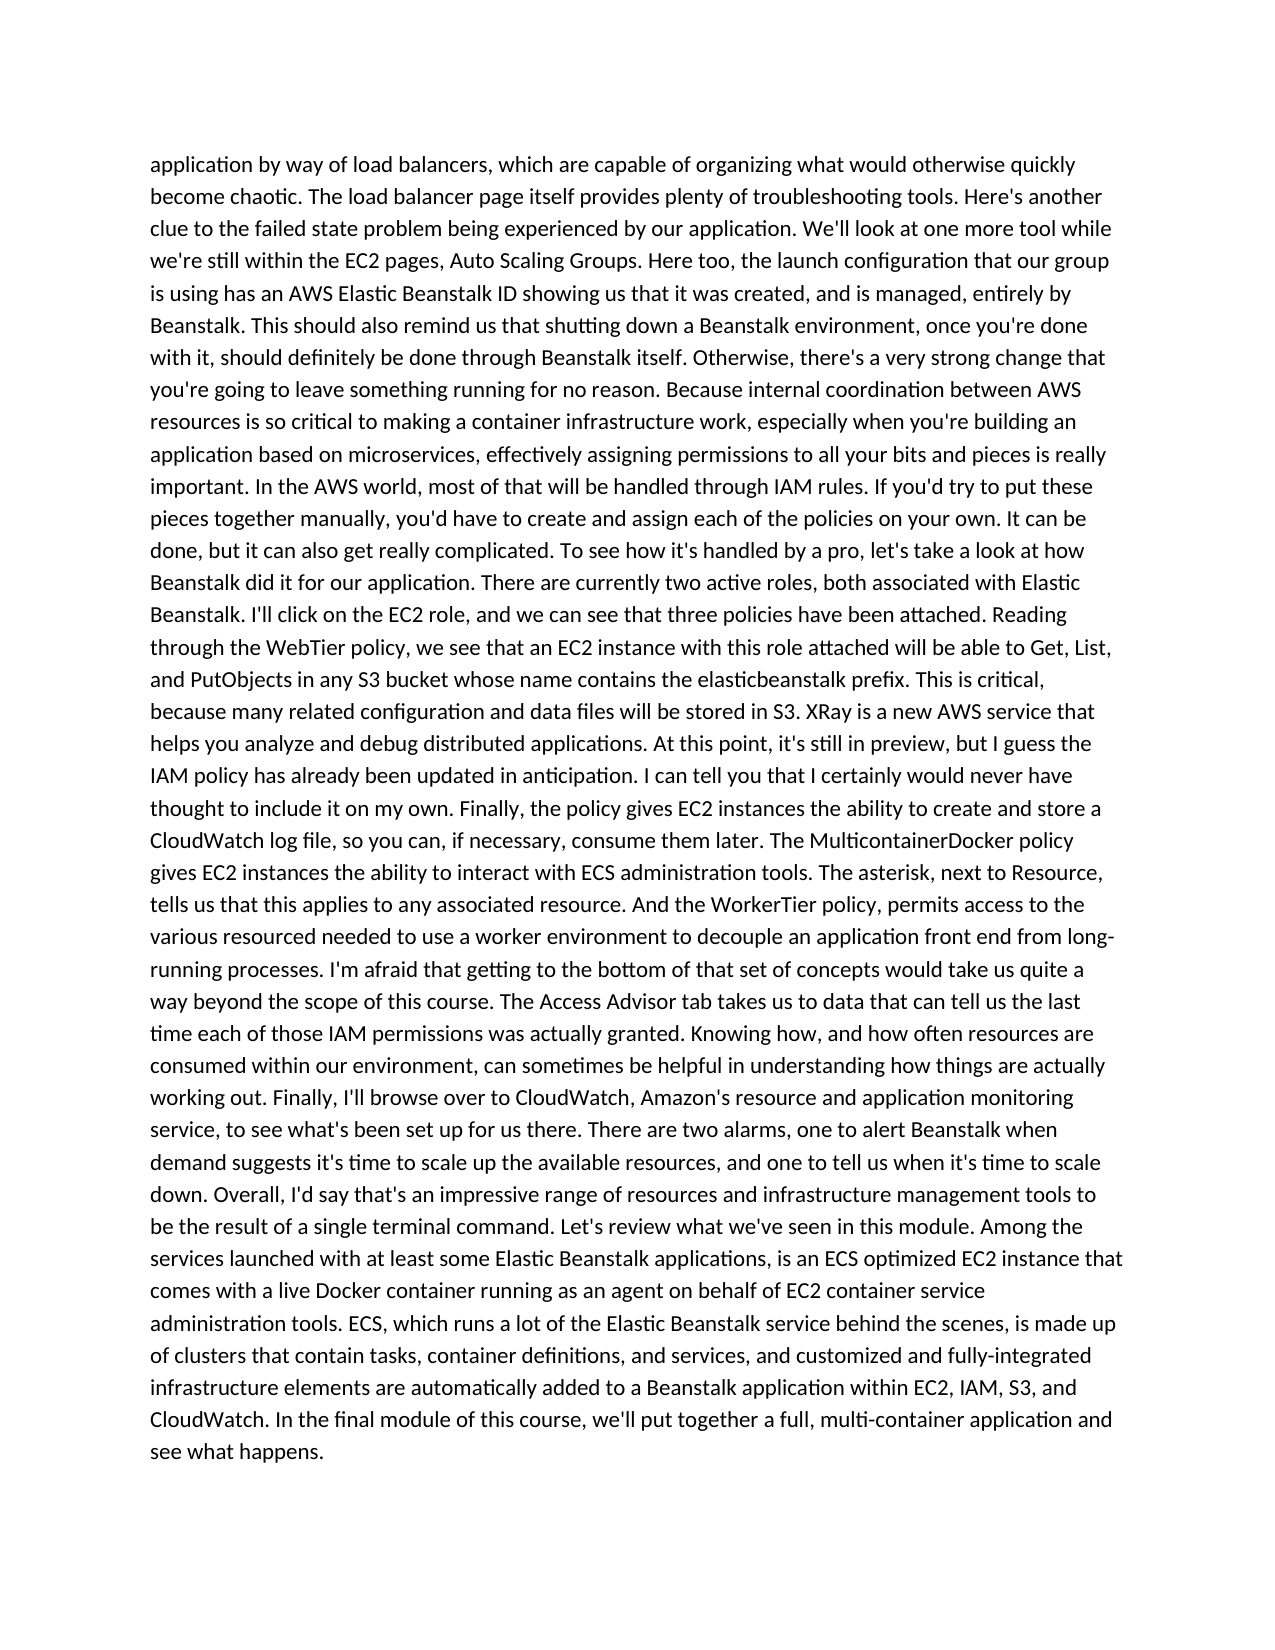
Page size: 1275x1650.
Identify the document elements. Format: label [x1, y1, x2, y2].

text [150, 150, 1125, 1466]
